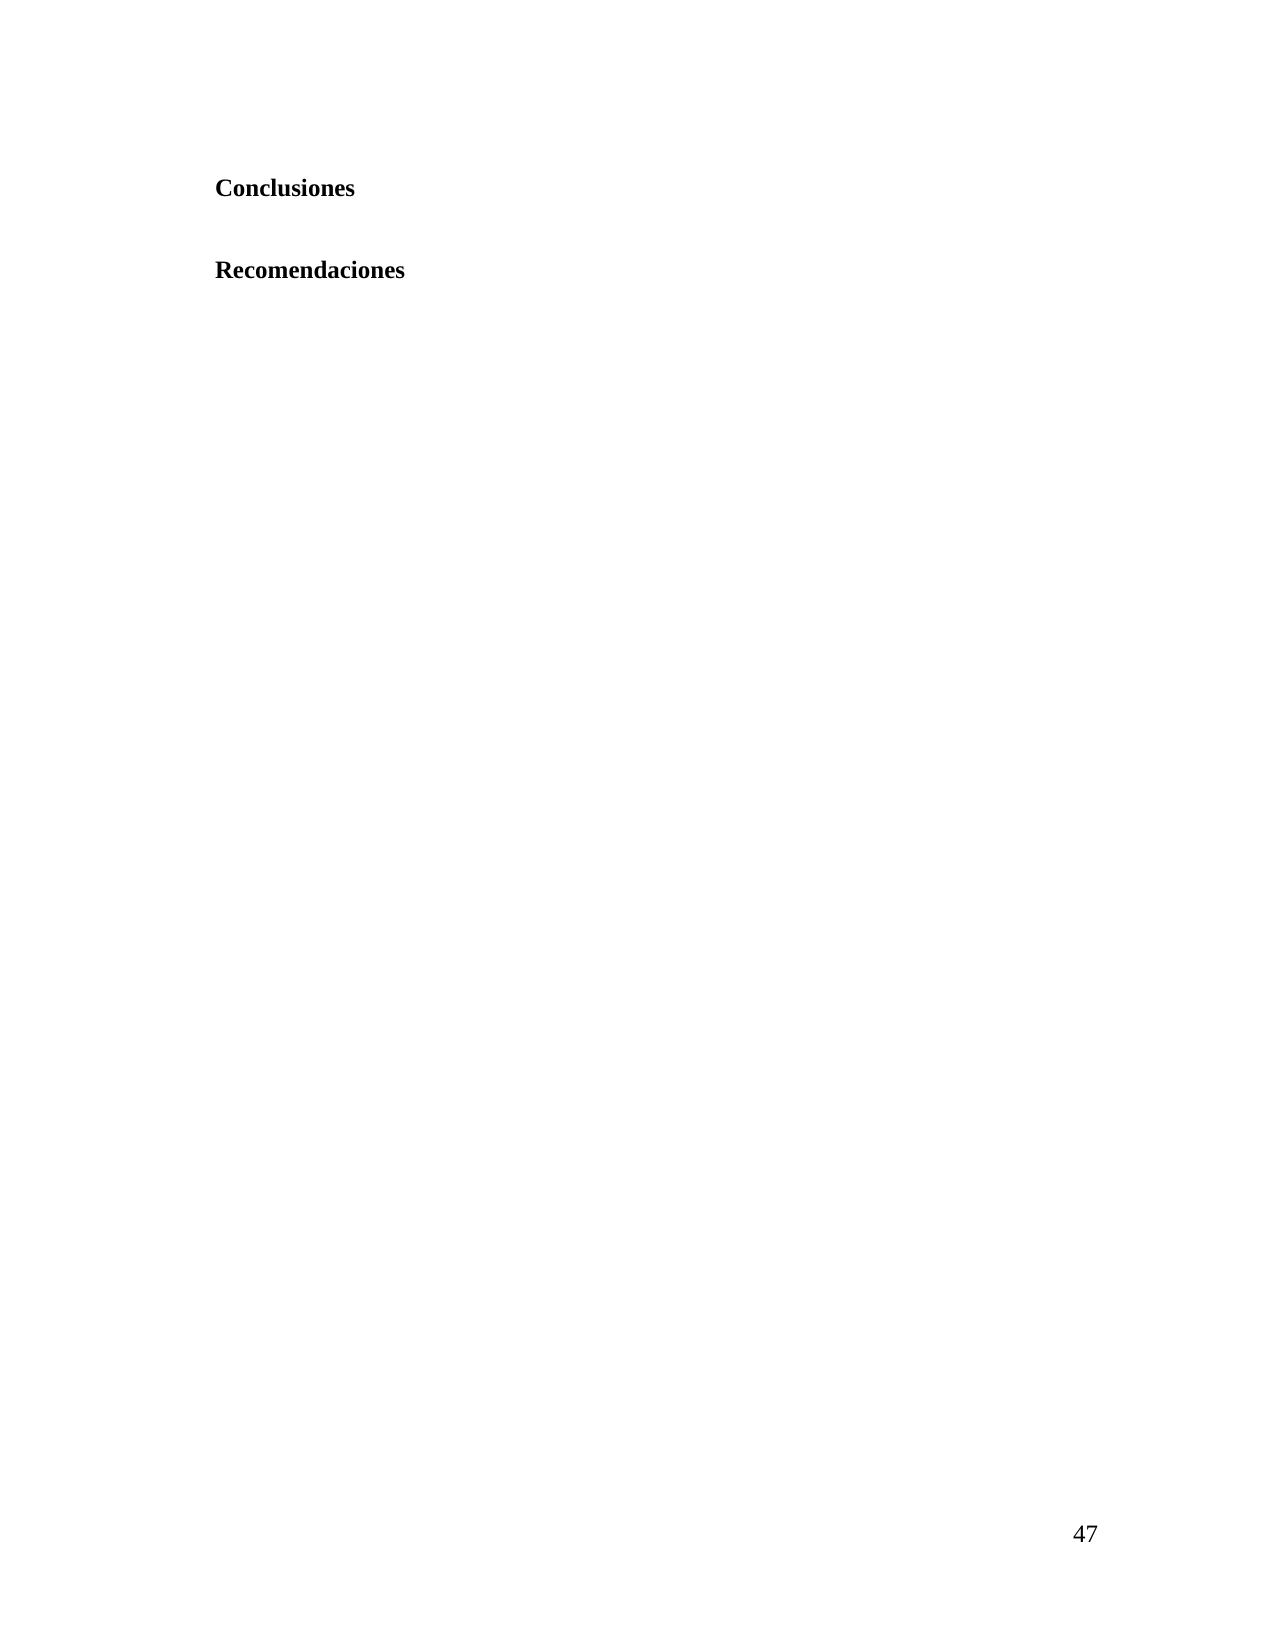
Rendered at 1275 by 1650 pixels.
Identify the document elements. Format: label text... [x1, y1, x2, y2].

subtitle Conclusiones [215, 173, 1098, 201]
subtitle Recomendaciones [215, 255, 1098, 284]
